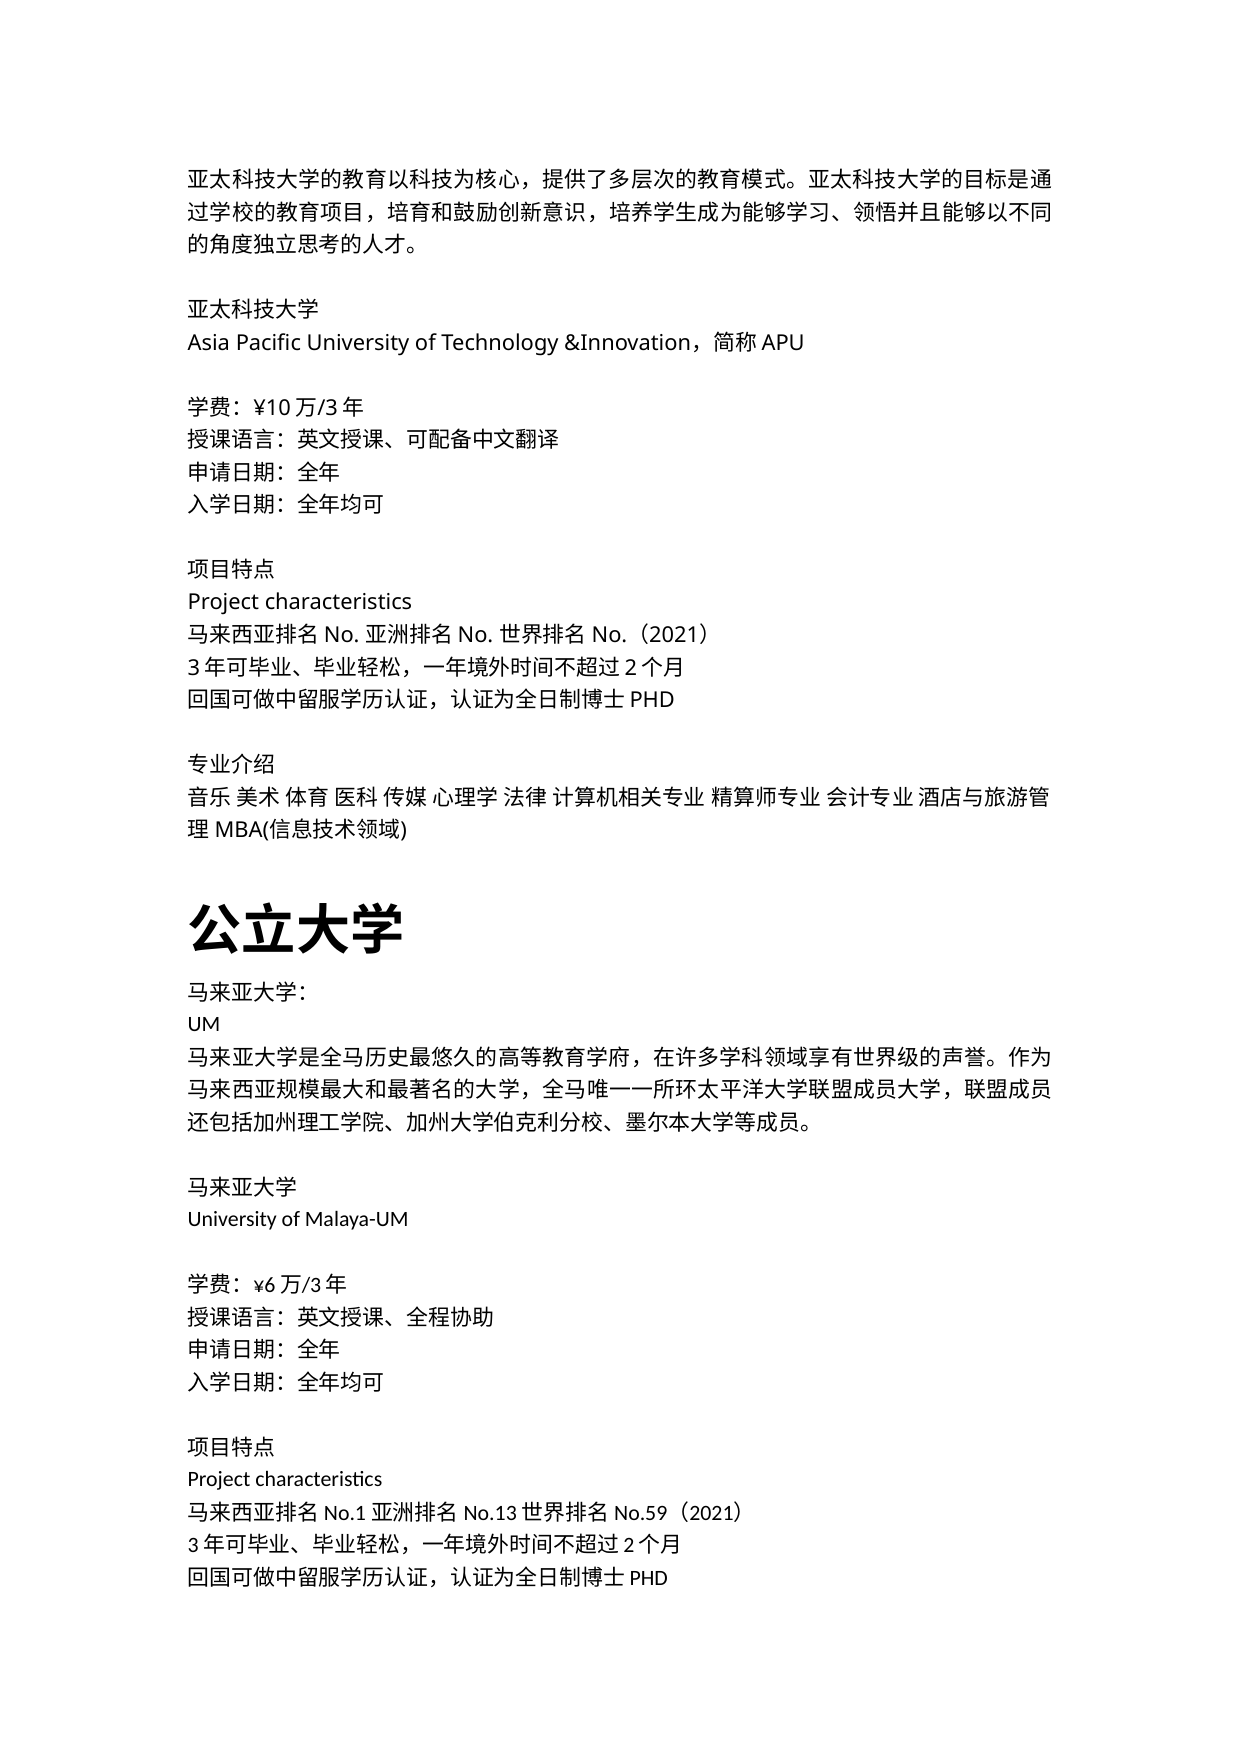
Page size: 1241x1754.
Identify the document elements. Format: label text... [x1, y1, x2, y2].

text 专业介绍 [187, 747, 1053, 779]
text Project characteristics [187, 1462, 1053, 1494]
text University of Malaya-UM [187, 1202, 1053, 1234]
text 入学日期：全年均可 [187, 487, 1053, 519]
text 回国可做中留服学历认证，认证为全日制博士PHD [187, 1559, 1053, 1592]
text 申请日期：全年 [187, 454, 1053, 487]
text 入学日期：全年均可 [187, 1364, 1053, 1397]
text 项目特点 [187, 552, 1053, 584]
text 学费：¥6万/3年 [187, 1267, 1053, 1299]
text 马来西亚排名 No. 亚洲排名 No. 世界排名 No.（2021） [187, 617, 1053, 649]
text 3年可毕业、毕业轻松，一年境外时间不超过2个月 [187, 649, 1053, 682]
text 亚太科技大学 [187, 292, 1053, 324]
text 授课语言：英文授课、可配备中文翻译 [187, 422, 1053, 454]
text 授课语言：英文授课、全程协助 [187, 1299, 1053, 1332]
text UM [187, 1007, 1053, 1039]
text 学费：¥10万/3年 [187, 389, 1053, 422]
text 音乐 美术 体育 医科 传媒 心理学 法律 计算机相关专业 精算师专业 会计专业 酒店与旅游管理 MBA(信息技术领域) [187, 779, 1053, 844]
text 马来亚大学 [187, 1169, 1053, 1202]
text 公立大学 [187, 877, 1053, 974]
text Project characteristics [187, 584, 1053, 617]
text 回国可做中留服学历认证，认证为全日制博士PHD [187, 682, 1053, 714]
text 马来亚大学： [187, 974, 1053, 1007]
text 马来亚大学是全马历史最悠久的高等教育学府，在许多学科领域享有世界级的声誉。作为马来西亚规模最大和最著名的大学，全马唯一一所环太平洋大学联盟成员大学，联盟成员还包括加州理工学院、加州大学伯克利分校、墨尔本大学等成员。 [187, 1039, 1053, 1137]
text Asia Pacific University of Technology &Innovation，简称APU [187, 324, 1053, 357]
text 申请日期：全年 [187, 1332, 1053, 1364]
text 项目特点 [187, 1429, 1053, 1462]
text 3年可毕业、毕业轻松，一年境外时间不超过2个月 [187, 1527, 1053, 1559]
text 马来西亚排名 No.1 亚洲排名 No.13 世界排名 No.59（2021） [187, 1494, 1053, 1527]
text 亚太科技大学的教育以科技为核心，提供了多层次的教育模式。亚太科技大学的目标是通过学校的教育项目，培育和鼓励创新意识，培养学生成为能够学习、领悟并且能够以不同的角度独立思考的人才。 [187, 162, 1053, 259]
